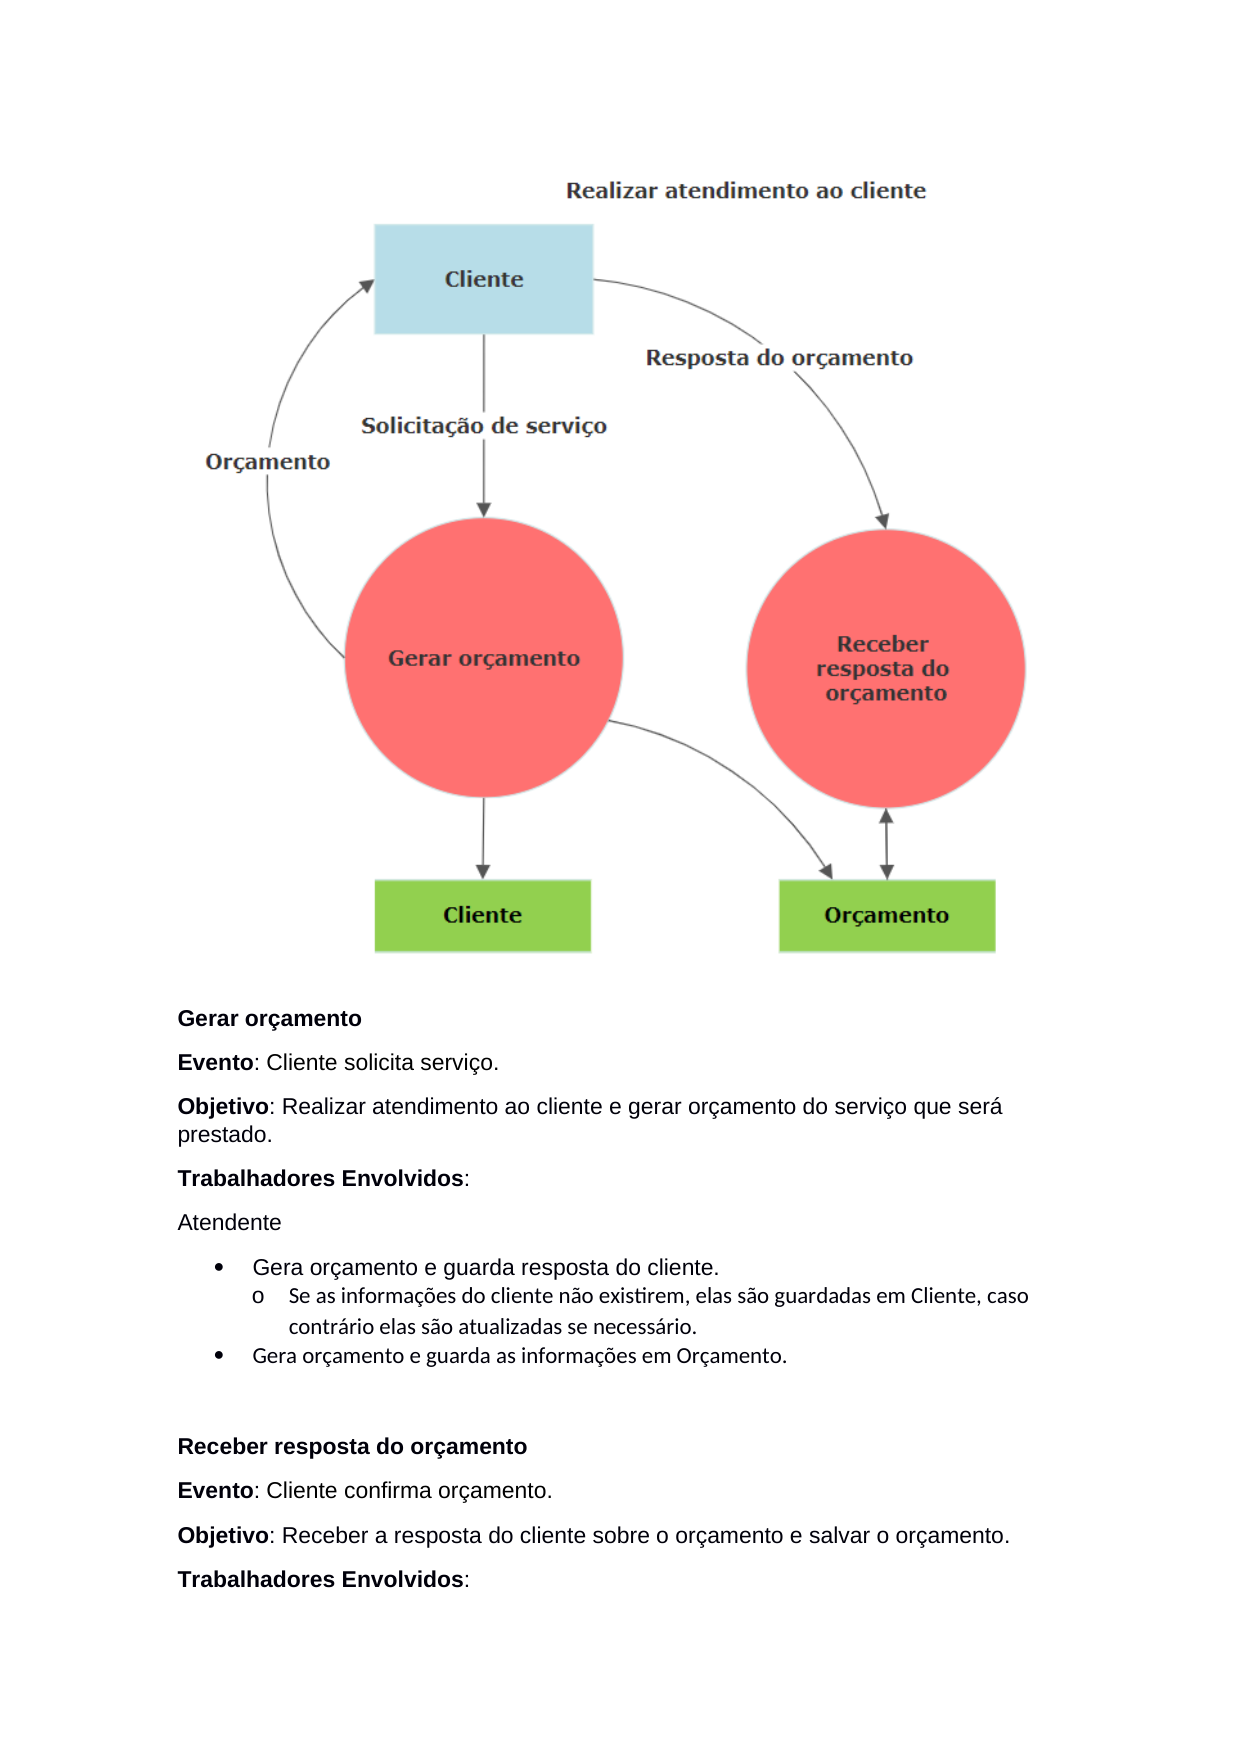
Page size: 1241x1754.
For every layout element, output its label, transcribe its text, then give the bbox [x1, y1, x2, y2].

list Gera orçamento e guarda resposta do cliente. [215, 1254, 1063, 1280]
text Objetivo: Receber a resposta do cliente sobre o orçamento e salvar o orçamento. [177, 1522, 1063, 1548]
text Evento: Cliente confirma orçamento. [177, 1477, 1063, 1504]
text Evento: Cliente solicita serviço. [177, 1049, 1063, 1075]
text Atendente [177, 1209, 1063, 1236]
list Gera orçamento e guarda as informações em Orçamento. [215, 1341, 1063, 1369]
text Receber resposta do orçamento [177, 1433, 1063, 1459]
text Objetivo: Realizar atendimento ao cliente e gerar orçamento do serviço que será prestado. [177, 1093, 1063, 1147]
picture [177, 147, 1064, 987]
list Se as informações do cliente não existirem, elas são guardadas em Cliente, caso contrário elas são atualizadas se necessário. [251, 1281, 1063, 1340]
text Trabalhadores Envolvidos: [177, 1566, 1063, 1592]
text Gerar orçamento [177, 1005, 1063, 1031]
text Trabalhadores Envolvidos: [177, 1165, 1063, 1191]
